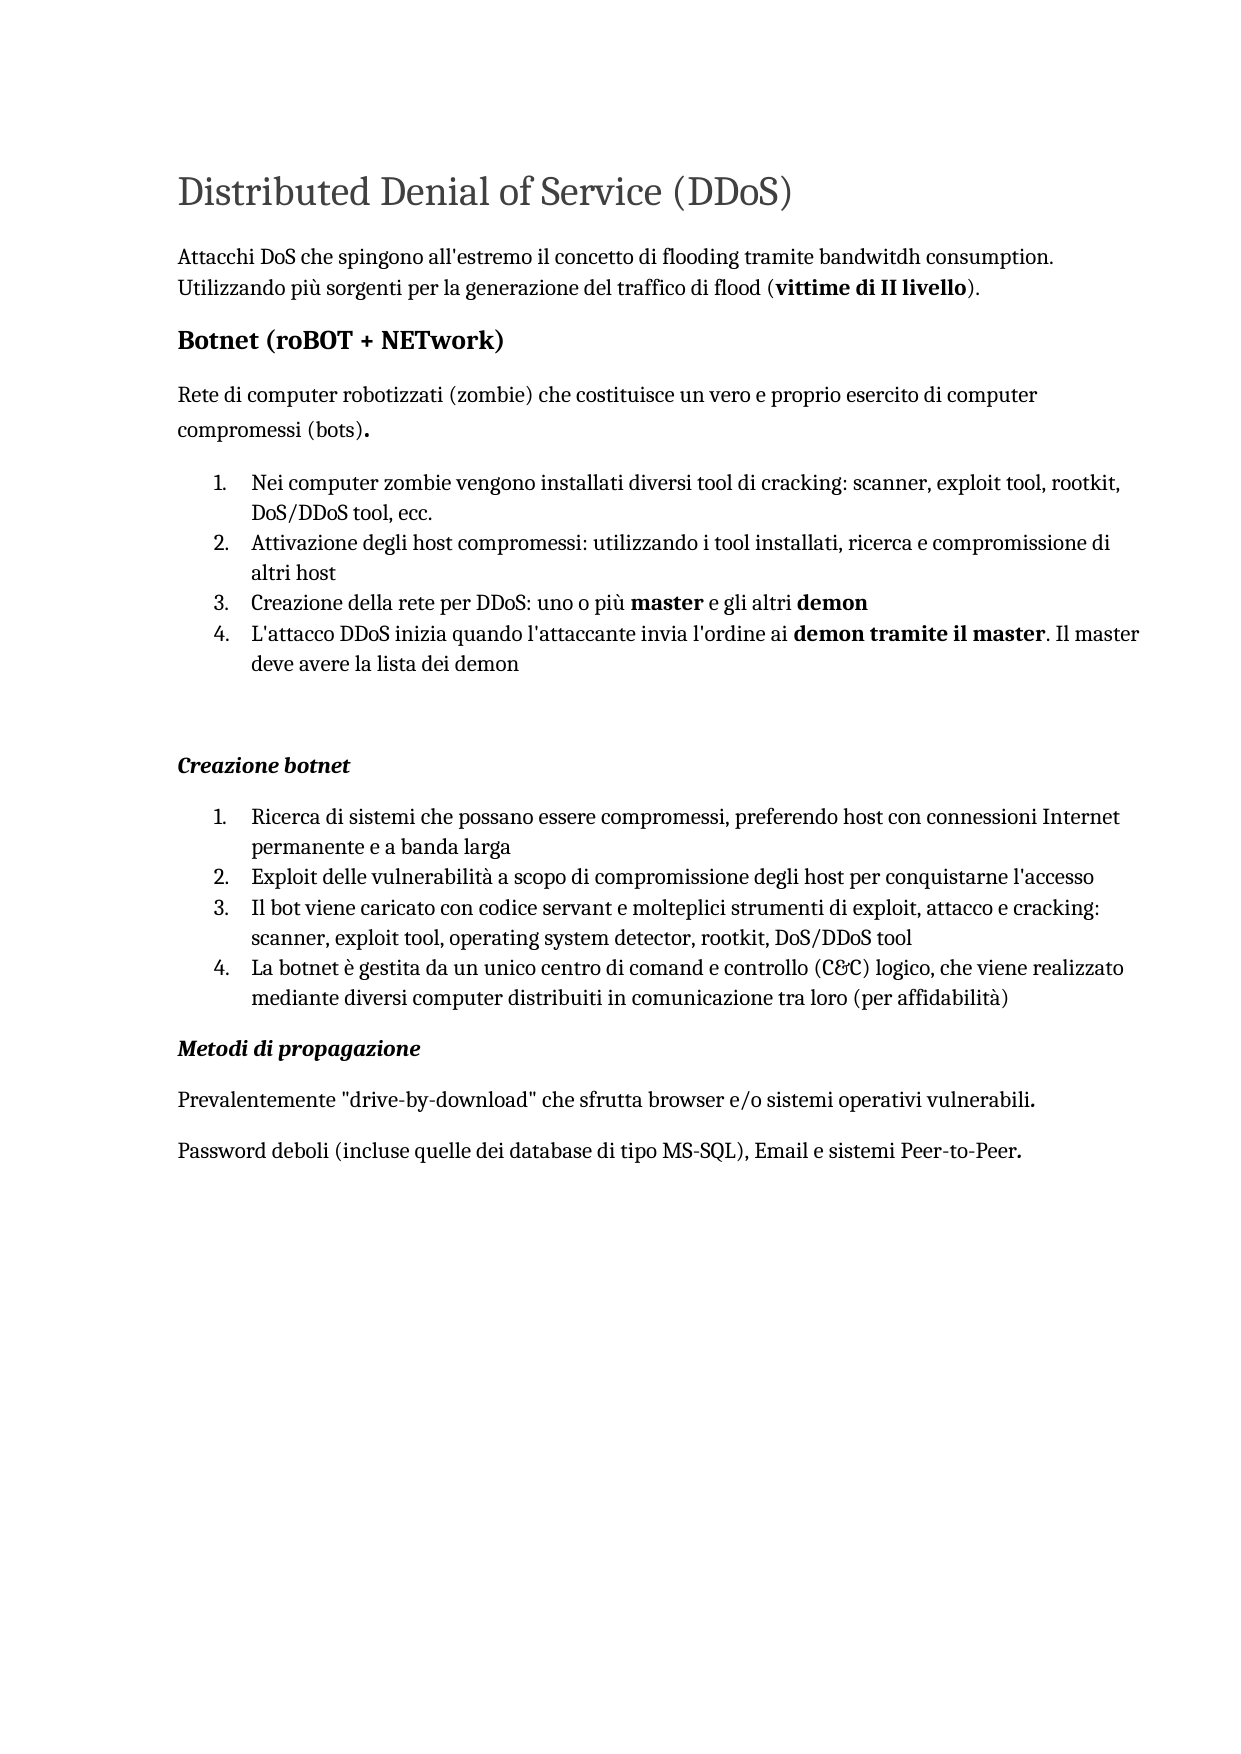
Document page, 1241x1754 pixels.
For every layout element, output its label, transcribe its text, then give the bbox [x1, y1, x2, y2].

text Password deboli (incluse quelle dei database di tipo MS-SQL), Email e sistemi Peer-to-Peer. [177, 1138, 1152, 1164]
list Creazione della rete per DDoS: uno o più master e gli altri demon [213, 590, 1152, 617]
text Botnet (roBOT + NETwork) [177, 325, 1152, 356]
subtitle Distributed Denial of Service (DDoS) [177, 168, 1152, 216]
text Attacchi DoS che spingono all'estremo il concetto di flooding tramite bandwitdh consumption. Utilizzando più sorgenti per la generazione del traffico di flood (vittime di II livello). [177, 244, 1152, 301]
list Nei computer zombie vengono installati diversi tool di cracking: scanner, exploit tool, rootkit, DoS/DDoS tool, ecc. [213, 469, 1152, 526]
list Exploit delle vulnerabilità a scopo di compromissione degli host per conquistarne l'accesso [213, 864, 1152, 891]
list Ricerca di sistemi che possano essere compromessi, preferendo host con connessioni Internet permanente e a banda larga [213, 804, 1152, 860]
list La botnet è gestita da un unico centro di comand e controllo (C&C) logico, che viene realizzato mediante diversi computer distribuiti in comunicazione tra loro (per affidabilità) [213, 955, 1152, 1011]
text Prevalentemente "drive-by-download" che sfrutta browser e/o sistemi operativi vulnerabili. [177, 1087, 1152, 1113]
text Creazione botnet [177, 753, 1152, 779]
text Metodi di propagazione [177, 1036, 1152, 1062]
list L'attacco DDoS inizia quando l'attaccante invia l'ordine ai demon tramite il master. Il master deve avere la lista dei demon [213, 620, 1152, 677]
list Il bot viene caricato con codice servant e molteplici strumenti di exploit, attacco e cracking: scanner, exploit tool, operating system detector, rootkit, DoS/DDoS tool [213, 894, 1152, 951]
text Rete di computer robotizzati (zombie) che costituisce un vero e proprio esercito di computer compromessi (bots). [177, 382, 1152, 444]
list Attivazione degli host compromessi: utilizzando i tool installati, ricerca e compromissione di altri host [213, 530, 1152, 586]
